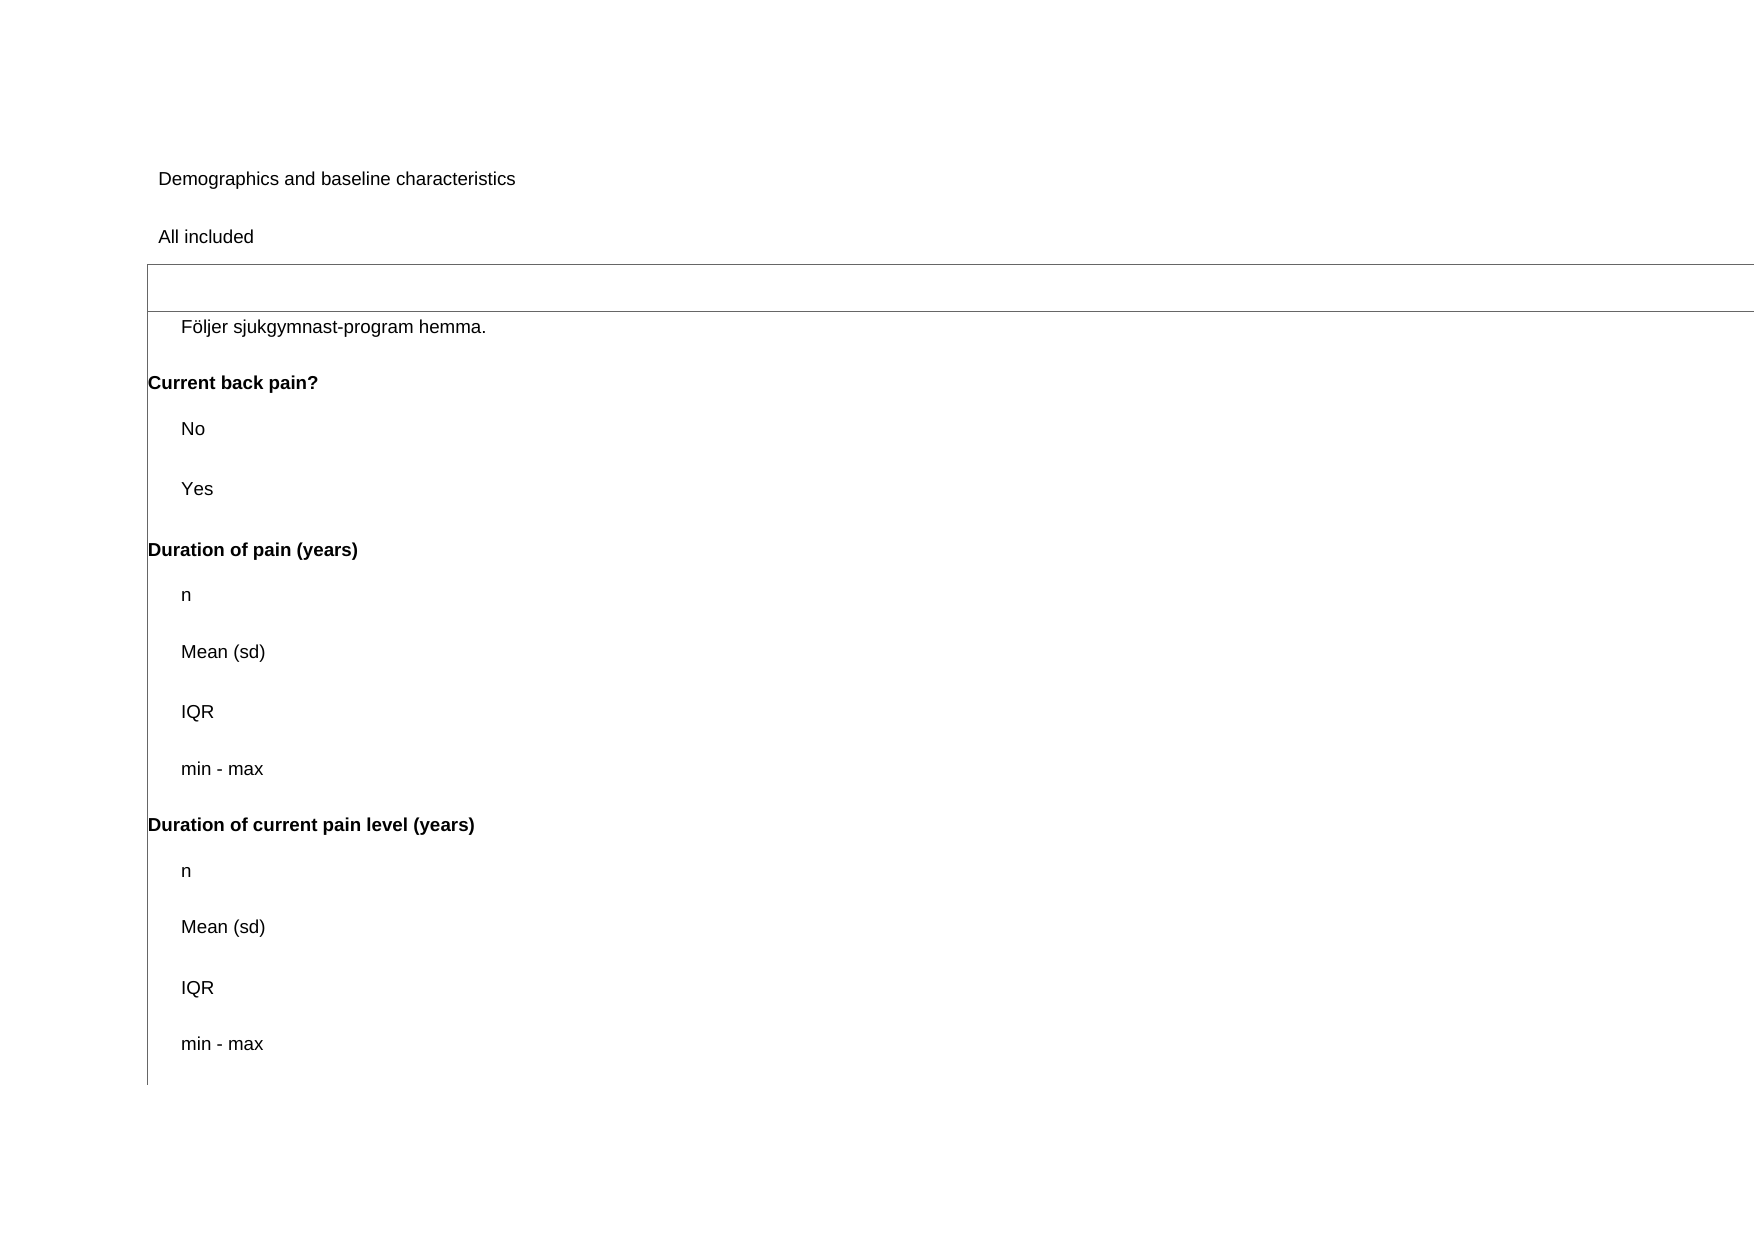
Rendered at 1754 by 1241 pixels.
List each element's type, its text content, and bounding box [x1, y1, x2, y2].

table_cell Yes [148, 474, 1754, 534]
table_cell min - max [148, 1029, 1754, 1085]
table_cell No [148, 413, 1754, 473]
table_cell Följer sjukgymnast-program hemma. [148, 312, 1754, 367]
table_cell n [148, 855, 1754, 912]
table_cell All included [148, 208, 1754, 264]
table_cell IQR [148, 972, 1754, 1029]
table_cell Current back pain? [148, 367, 1754, 413]
table_cell Mean (sd) [148, 912, 1754, 972]
table_cell Duration of current pain level (years) [148, 810, 1754, 855]
table_cell IQR [148, 697, 1754, 753]
table_cell min - max [148, 753, 1754, 809]
table_cell Duration of pain (years) [148, 534, 1754, 580]
table_cell [148, 265, 1754, 311]
table_header Demographics and baseline characteristics [148, 148, 1754, 208]
table_cell n [148, 580, 1754, 636]
table_cell Mean (sd) [148, 636, 1754, 697]
